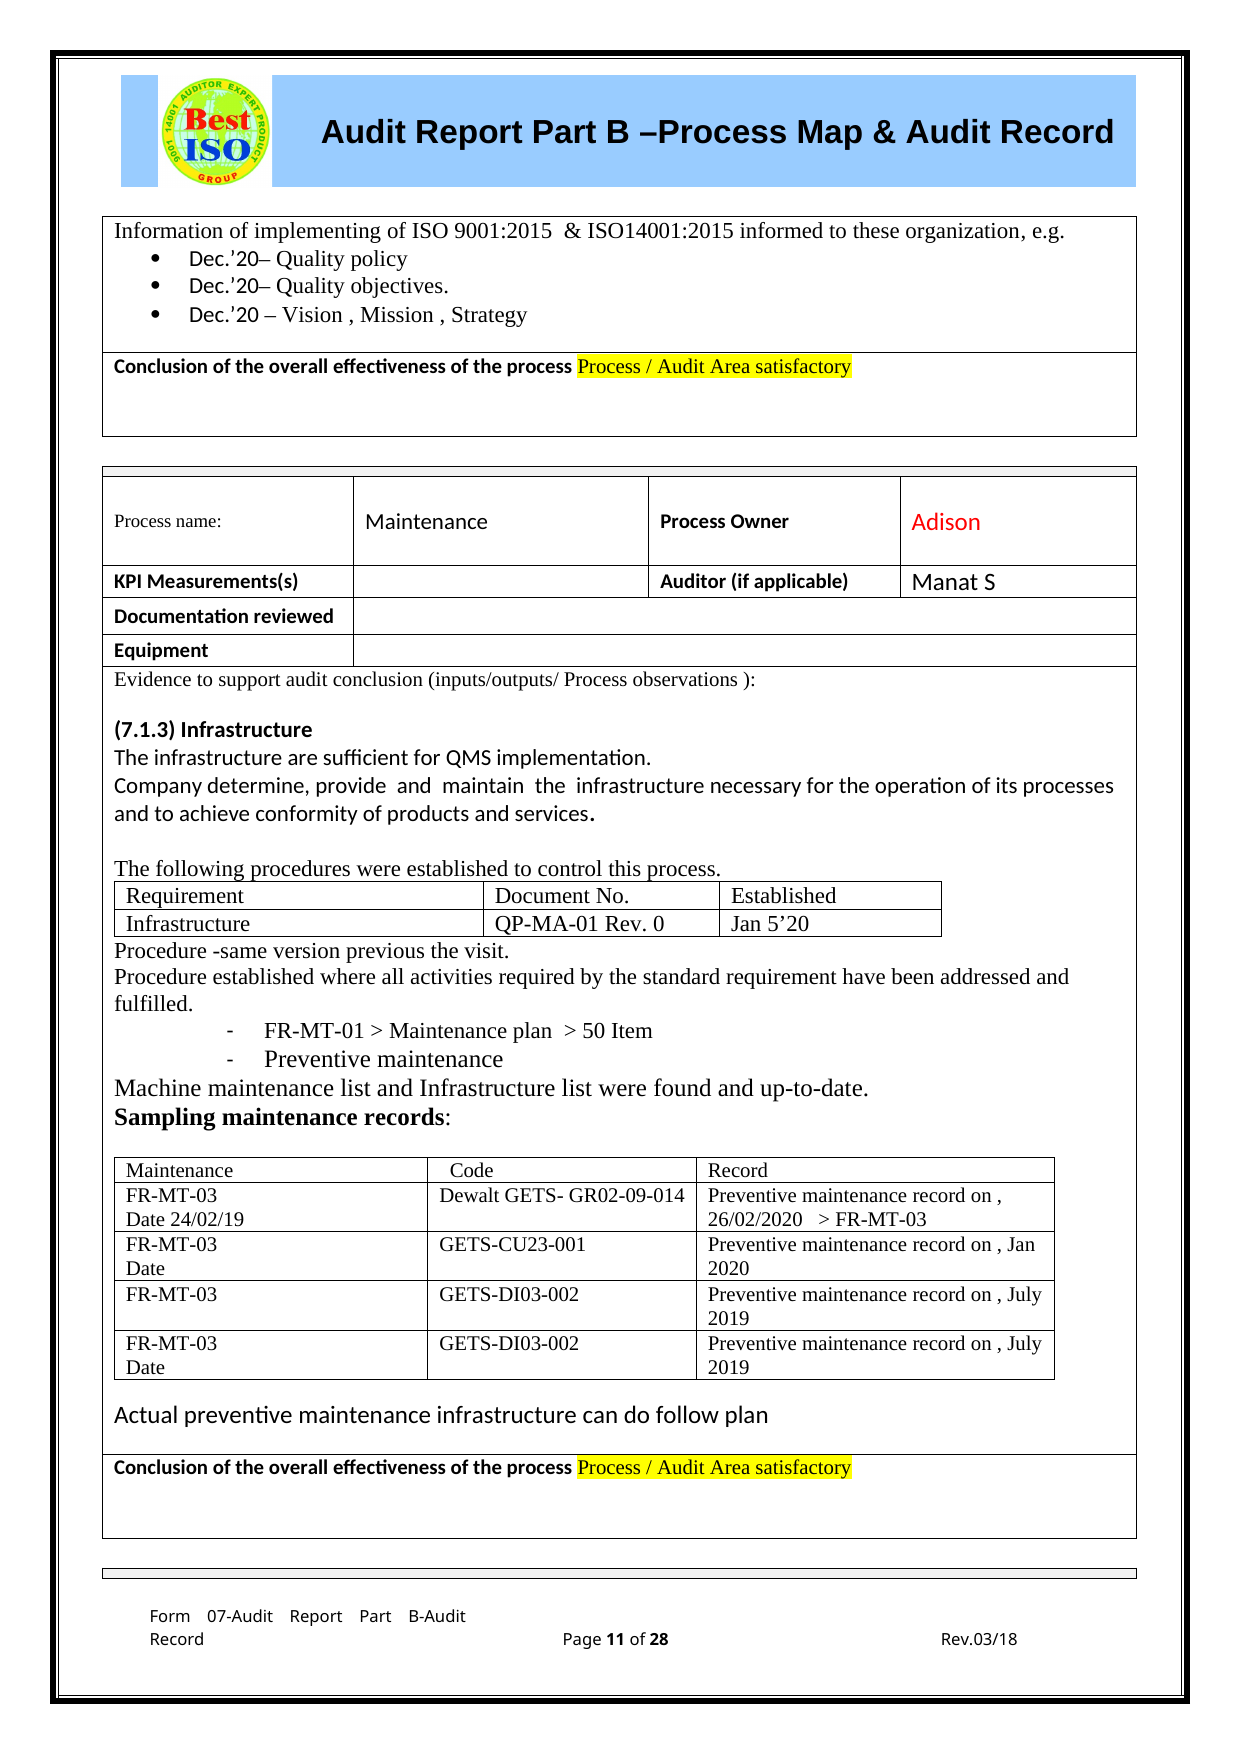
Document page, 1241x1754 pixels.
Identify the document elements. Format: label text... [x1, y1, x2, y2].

table_cell Process Owner [649, 477, 900, 565]
table_cell [354, 566, 648, 597]
table_cell Process name: [103, 477, 353, 565]
table_cell KPI Measurements(s) [103, 566, 353, 597]
table_cell Documentation reviewed [103, 598, 353, 634]
table_cell Conclusion of the overall effectiveness of the process [103, 353, 1136, 436]
table_header [103, 1569, 1136, 1578]
table_cell Conclusion of the overall effectiveness of the process [103, 1455, 1136, 1538]
table_cell Equipment [103, 635, 353, 666]
table_cell [354, 635, 1136, 666]
table_cell Manat S [901, 566, 1136, 597]
table_cell [354, 598, 1136, 634]
table_cell Auditor (if applicable) [649, 566, 900, 597]
table_cell Evidence to support audit conclusion (inputs/outputs/ Process observations ): (7.1.3) Infrastructure The infrastructure are sufficient for QMS implementation. Company determine, provide and maintain the infrastructure necessary for the operation of its processes and to achieve conformity of products and services. The following procedures were established to control this process. Procedure -same version previous the visit. Procedure established where all activities required by the standard requirement have been addressed and fulfilled. FR-MT-01 > Maintenance plan > 50 Item Preventive maintenance Machine maintenance list and Infrastructure list were found and up-to-date. Sampling maintenance records: Actual preventive maintenance infrastructure can do follow plan [103, 667, 1136, 1453]
table_cell Adison [901, 477, 1136, 565]
table_cell Maintenance [354, 477, 648, 565]
table_header [103, 467, 1136, 476]
picture [158, 75, 273, 188]
